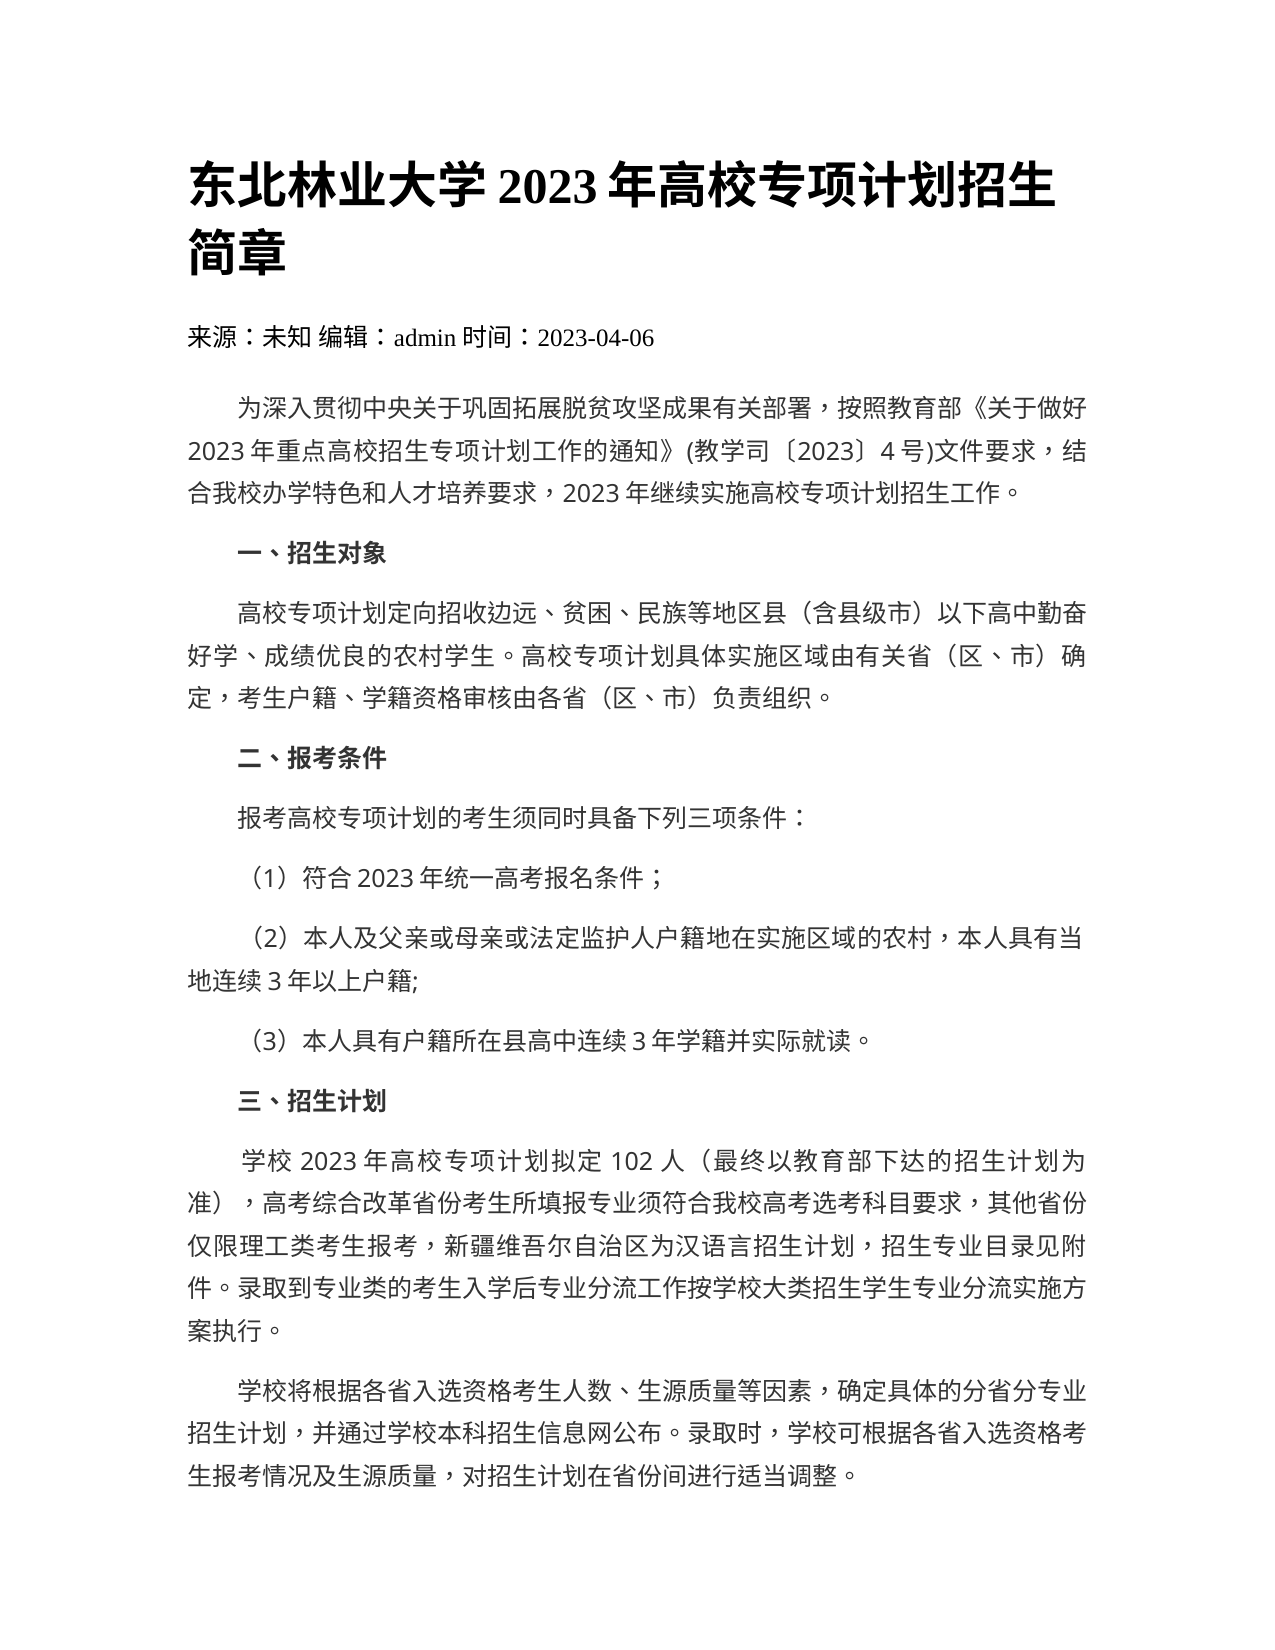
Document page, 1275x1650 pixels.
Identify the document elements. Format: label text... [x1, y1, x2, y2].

subtitle 东北林业大学2023年高校专项计划招生简章 [187, 150, 1087, 286]
text 来源：未知 编辑：admin 时间：2023-04-06 [187, 320, 1087, 354]
text 高校专项计划定向招收边远、贫困、民族等地区县（含县级市）以下高中勤奋好学、成绩优良的农村学生。高校专项计划具体实施区域由有关省（区、市）确定，考生户籍、学籍资格审核由各省（区、市）负责组织。 [187, 588, 1087, 715]
text （2）本人及父亲或母亲或法定监护人户籍地在实施区域的农村，本人具有当地连续3年以上户籍; [187, 913, 1087, 998]
text 三、招生计划 [187, 1075, 1087, 1118]
text （1）符合2023年统一高考报名条件； [187, 853, 1087, 895]
text 二、报考条件 [187, 733, 1087, 775]
text 一、招生对象 [187, 528, 1087, 570]
text （3）本人具有户籍所在县高中连续3年学籍并实际就读。 [187, 1015, 1087, 1058]
text 为深入贯彻中央关于巩固拓展脱贫攻坚成果有关部署，按照教育部《关于做好2023年重点高校招生专项计划工作的通知》(教学司〔2023〕4号)文件要求，结合我校办学特色和人才培养要求，2023年继续实施高校专项计划招生工作。 [187, 383, 1087, 510]
text 学校将根据各省入选资格考生人数、生源质量等因素，确定具体的分省分专业招生计划，并通过学校本科招生信息网公布。录取时，学校可根据各省入选资格考生报考情况及生源质量，对招生计划在省份间进行适当调整。 [187, 1365, 1087, 1493]
text 报考高校专项计划的考生须同时具备下列三项条件： [187, 793, 1087, 835]
text 学校2023年高校专项计划拟定102人（最终以教育部下达的招生计划为准），高考综合改革省份考生所填报专业须符合我校高考选考科目要求，其他省份仅限理工类考生报考，新疆维吾尔自治区为汉语言招生计划，招生专业目录见附件。录取到专业类的考生入学后专业分流工作按学校大类招生学生专业分流实施方案执行。 [187, 1135, 1087, 1348]
